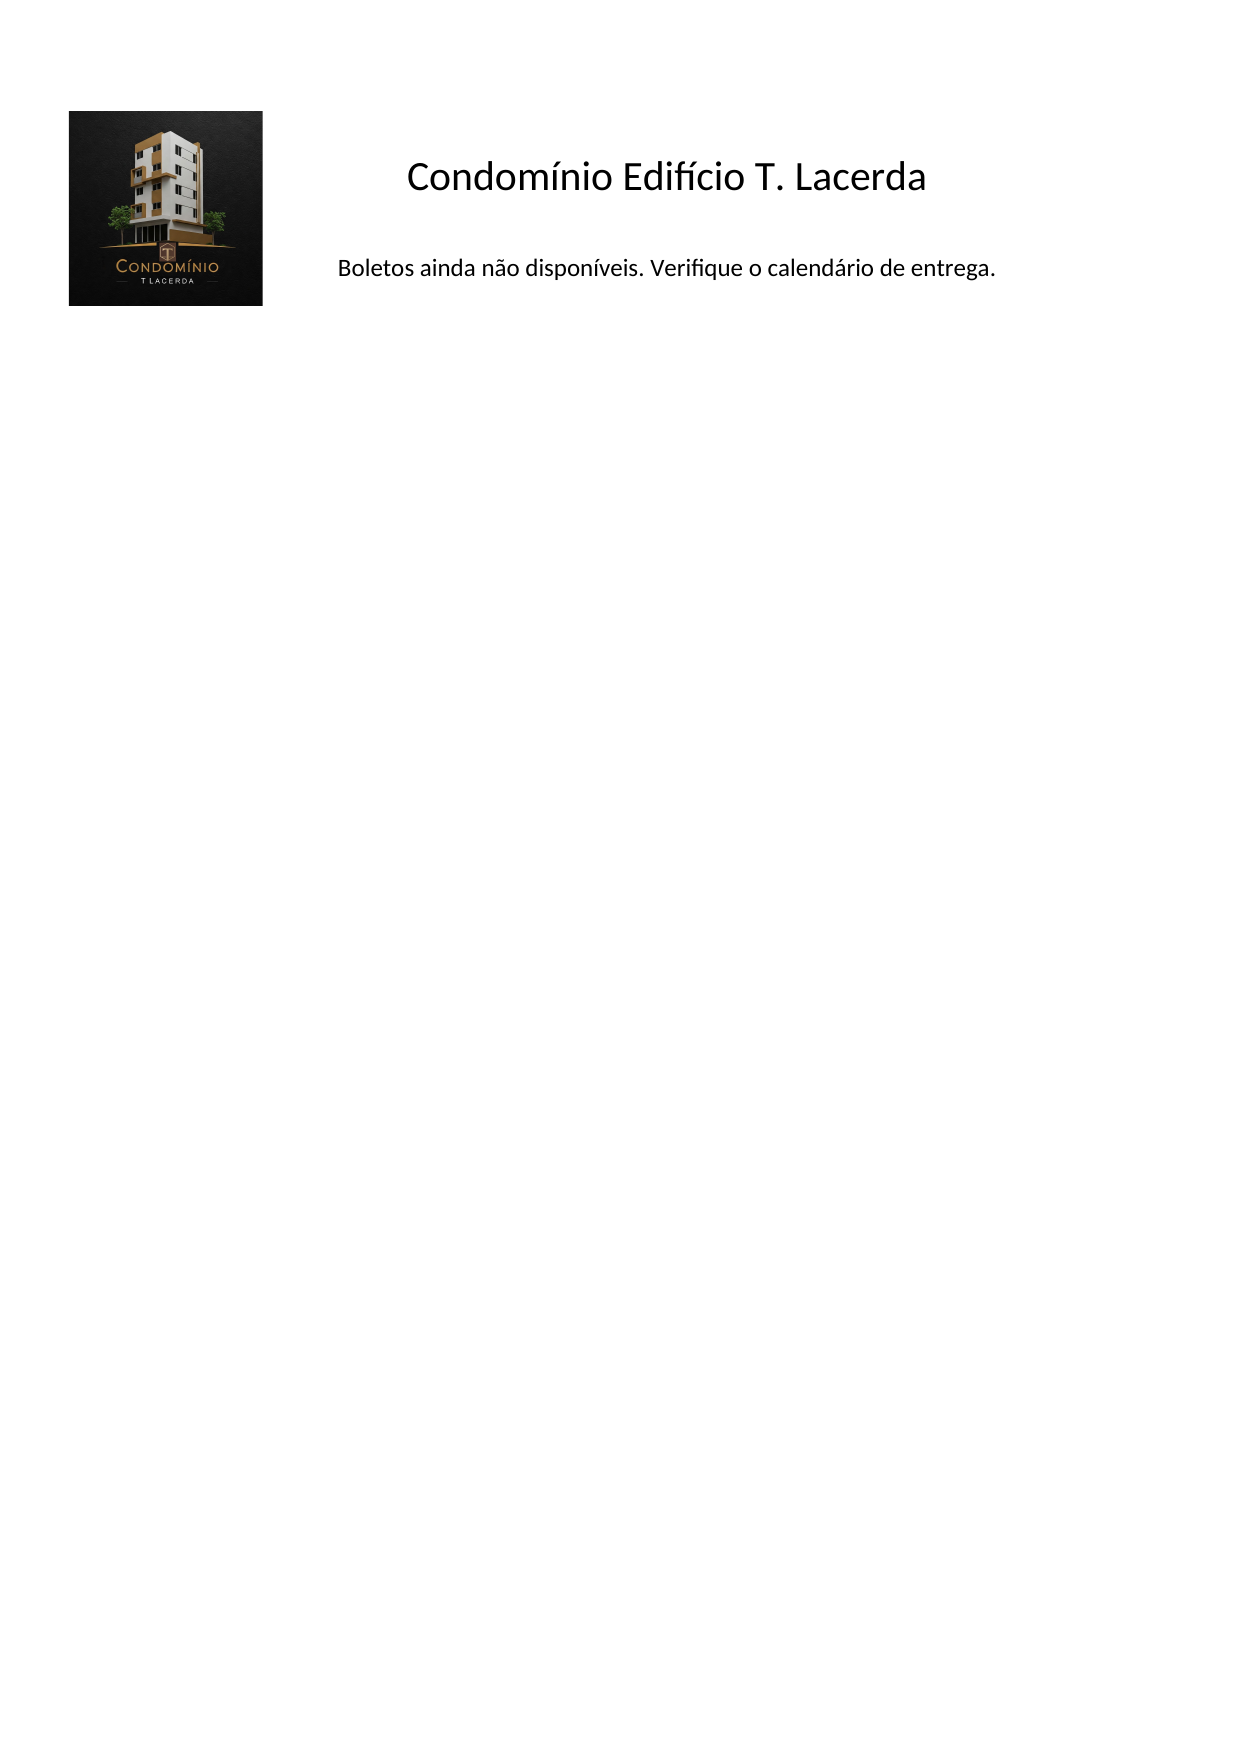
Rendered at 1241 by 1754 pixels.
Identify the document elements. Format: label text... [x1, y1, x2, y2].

picture [68, 111, 263, 306]
text Condomínio Edifício T. Lacerda [263, 150, 1053, 201]
text Boletos ainda não disponíveis. Verifique o calendário de entrega. [263, 252, 1053, 282]
